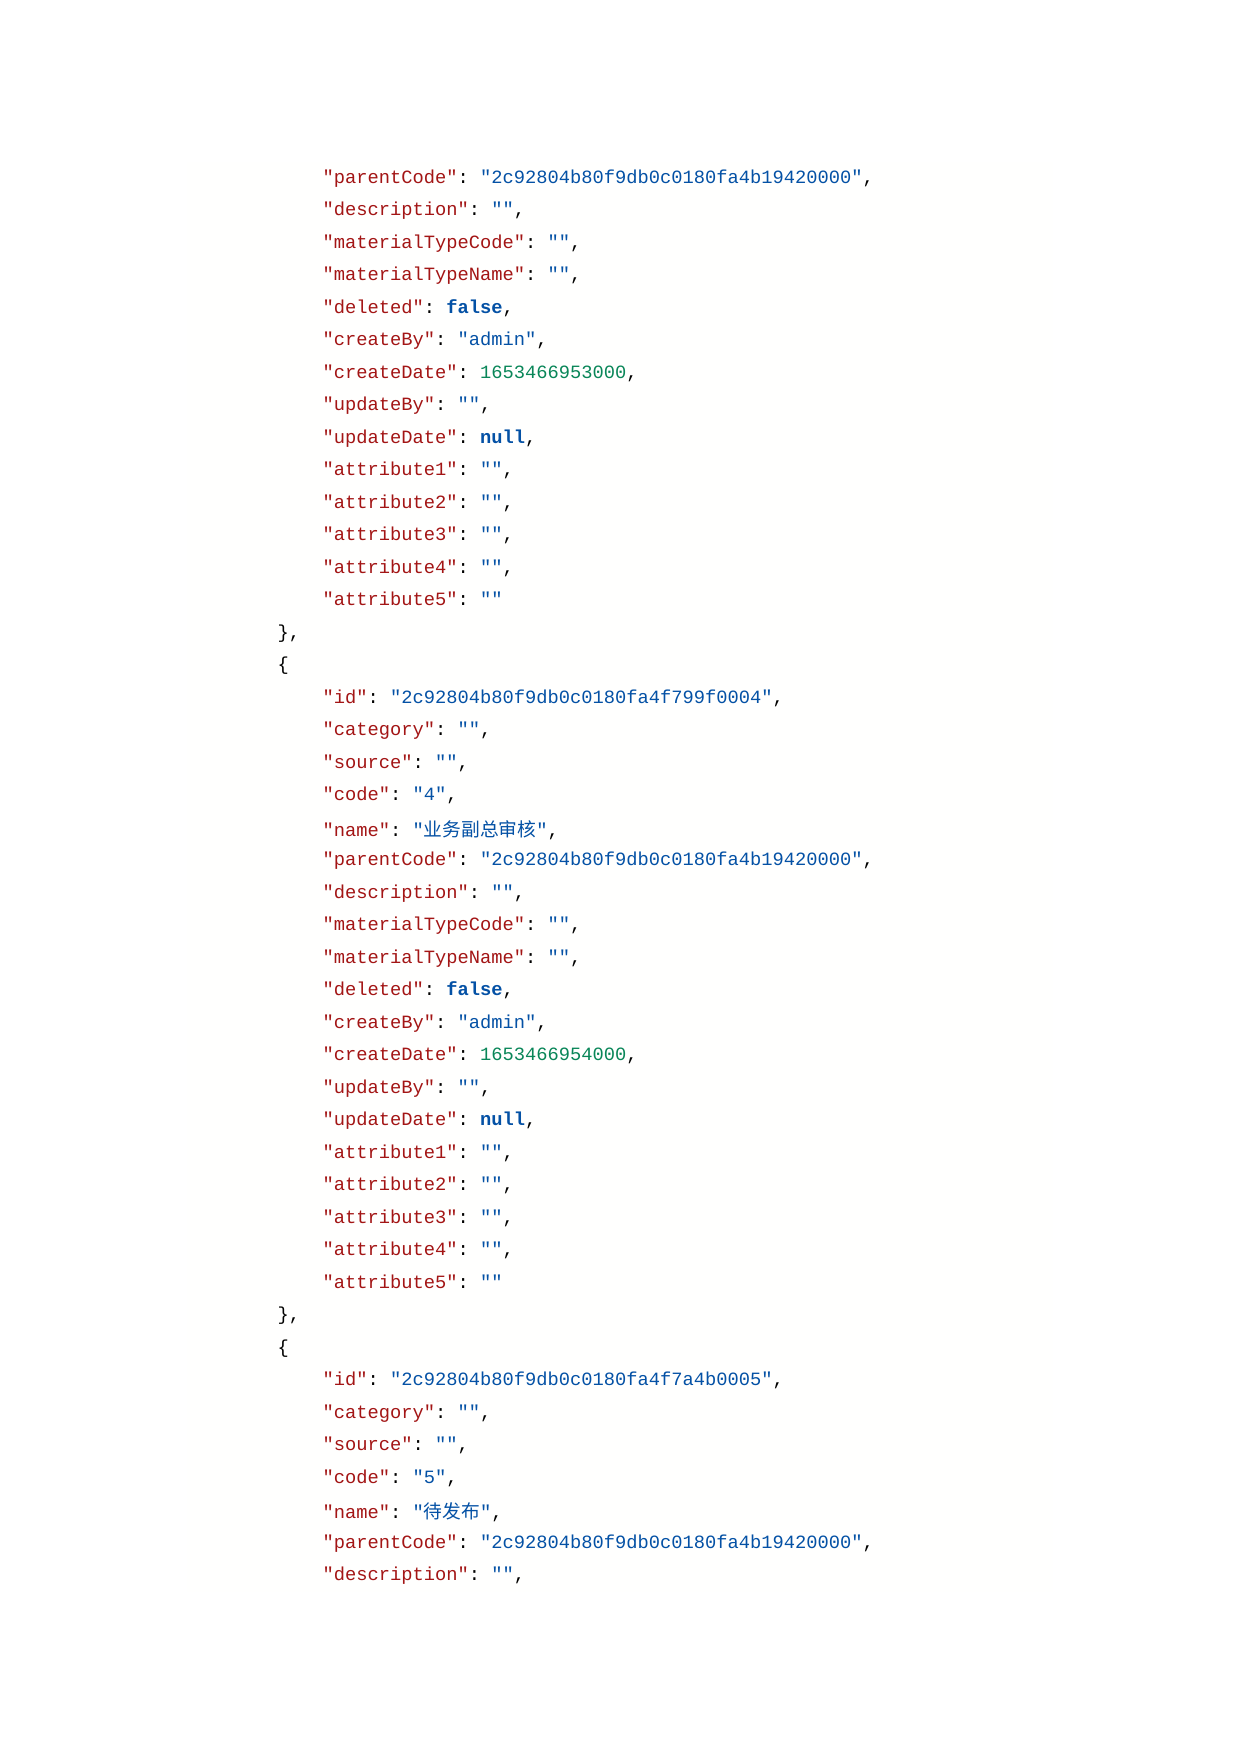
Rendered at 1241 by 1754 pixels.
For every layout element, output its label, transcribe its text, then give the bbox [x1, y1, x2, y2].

text "attribute5": "" [187, 584, 1053, 617]
text "attribute4": "", [187, 1234, 1053, 1267]
text "description": "", [187, 1559, 1053, 1592]
text "parentCode": "2c92804b80f9db0c0180fa4b19420000", [187, 844, 1053, 877]
text "parentCode": "2c92804b80f9db0c0180fa4b19420000", [187, 162, 1053, 194]
text "attribute1": "", [187, 1137, 1053, 1169]
text "deleted": false, [187, 292, 1053, 324]
text "attribute3": "", [187, 519, 1053, 552]
text "id": "2c92804b80f9db0c0180fa4f799f0004", [187, 682, 1053, 714]
text "name": "业务副总审核", [187, 812, 1053, 844]
text "attribute2": "", [187, 1169, 1053, 1202]
text "updateDate": null, [187, 422, 1053, 454]
text "createBy": "admin", [187, 324, 1053, 357]
text "materialTypeName": "", [187, 942, 1053, 974]
text "createDate": 1653466954000, [187, 1039, 1053, 1072]
text "updateBy": "", [187, 1072, 1053, 1104]
text "updateDate": null, [187, 1104, 1053, 1137]
text "materialTypeCode": "", [187, 909, 1053, 942]
text }, [187, 1299, 1053, 1332]
text "attribute5": "" [187, 1267, 1053, 1299]
text "updateBy": "", [187, 389, 1053, 422]
text "createBy": "admin", [187, 1007, 1053, 1039]
text "description": "", [187, 877, 1053, 909]
text "attribute2": "", [187, 487, 1053, 519]
text "code": "4", [187, 779, 1053, 812]
text "attribute1": "", [187, 454, 1053, 487]
text "category": "", [187, 714, 1053, 747]
text "materialTypeCode": "", [187, 227, 1053, 259]
text { [187, 649, 1053, 682]
text "attribute3": "", [187, 1202, 1053, 1234]
text "createDate": 1653466953000, [187, 357, 1053, 389]
text }, [187, 617, 1053, 649]
text "category": "", [187, 1397, 1053, 1429]
text "source": "", [187, 1429, 1053, 1462]
text "id": "2c92804b80f9db0c0180fa4f7a4b0005", [187, 1364, 1053, 1397]
text "description": "", [187, 194, 1053, 227]
text "code": "5", [187, 1462, 1053, 1494]
text { [187, 1332, 1053, 1364]
text "materialTypeName": "", [187, 259, 1053, 292]
text "source": "", [187, 747, 1053, 779]
text "name": "待发布", [187, 1494, 1053, 1527]
text "attribute4": "", [187, 552, 1053, 584]
text "deleted": false, [187, 974, 1053, 1007]
text "parentCode": "2c92804b80f9db0c0180fa4b19420000", [187, 1527, 1053, 1559]
